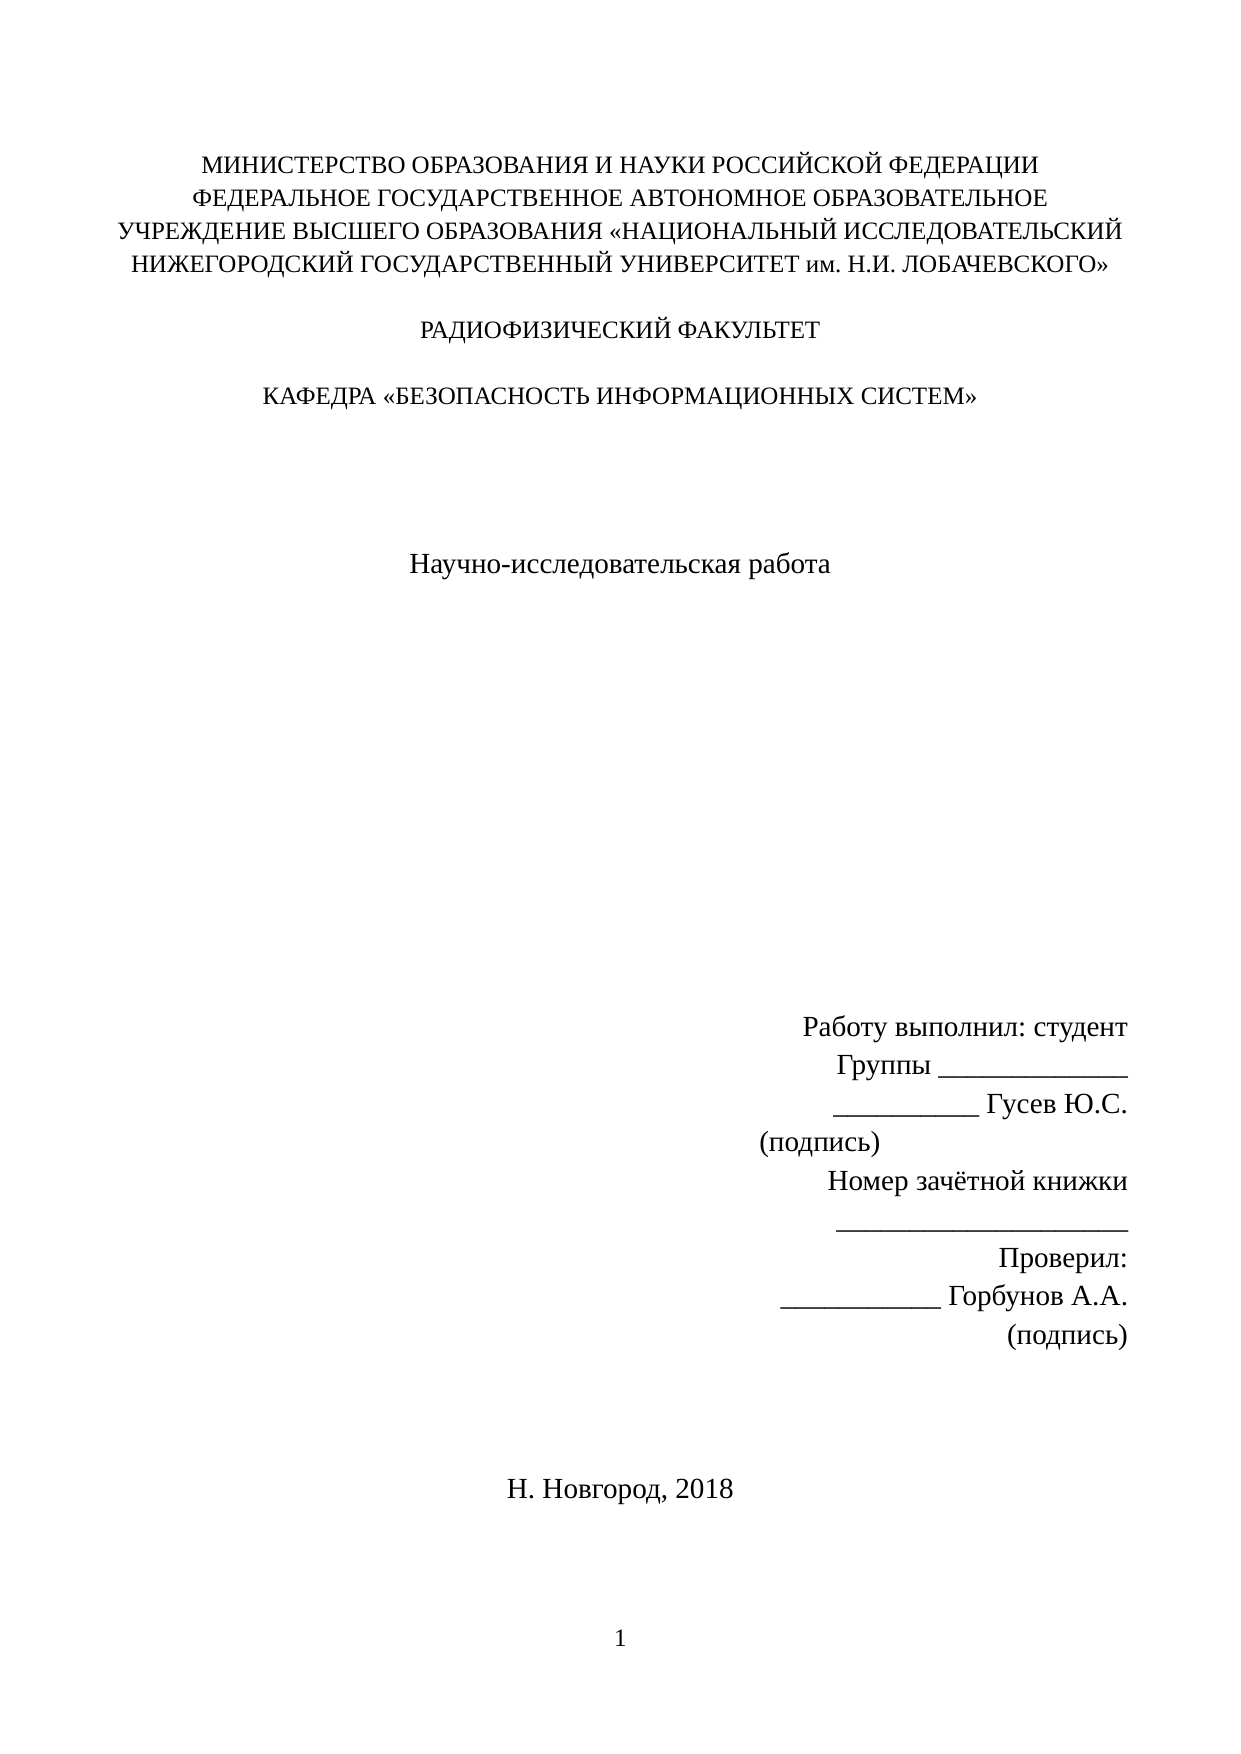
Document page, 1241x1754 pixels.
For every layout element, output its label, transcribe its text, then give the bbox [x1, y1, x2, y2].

text ____________________ [112, 1201, 1128, 1235]
text Номер зачётной книжки [112, 1163, 1128, 1196]
text ___________ Горбунов А.А. [112, 1278, 1128, 1312]
text МИНИСТЕРСТВО ОБРАЗОВАНИЯ И НАУКИ РОССИЙСКОЙ ФЕДЕРАЦИИ [112, 150, 1128, 179]
text Н. Новгород, 2018 [112, 1471, 1128, 1505]
text Научно-исследовательская работа [112, 546, 1128, 580]
text КАФЕДРА «БЕЗОПАСНОСТЬ ИНФОРМАЦИОННЫХ СИСТЕМ» [112, 381, 1128, 410]
text (подпись) [112, 1124, 1128, 1158]
text (подпись) [112, 1317, 1128, 1351]
text РАДИОФИЗИЧЕСКИЙ ФАКУЛЬТЕТ [112, 315, 1128, 344]
text ФЕДЕРАЛЬНОЕ ГОСУДАРСТВЕННОЕ АВТОНОМНОЕ ОБРАЗОВАТЕЛЬНОЕ УЧРЕЖДЕНИЕ ВЫСШЕГО ОБРАЗОВАНИЯ «НАЦИОНАЛЬНЫЙ ИССЛЕДОВАТЕЛЬСКИЙ НИЖЕГОРОДСКИЙ ГОСУДАРСТВЕННЫЙ УНИВЕРСИТЕТ им. Н.И. ЛОБАЧЕВСКОГО» [112, 183, 1128, 278]
text __________ Гусев Ю.С. [112, 1086, 1128, 1119]
text Работу выполнил: студент [112, 1009, 1128, 1042]
text Группы _____________ [112, 1047, 1128, 1081]
text Проверил: [112, 1240, 1128, 1273]
